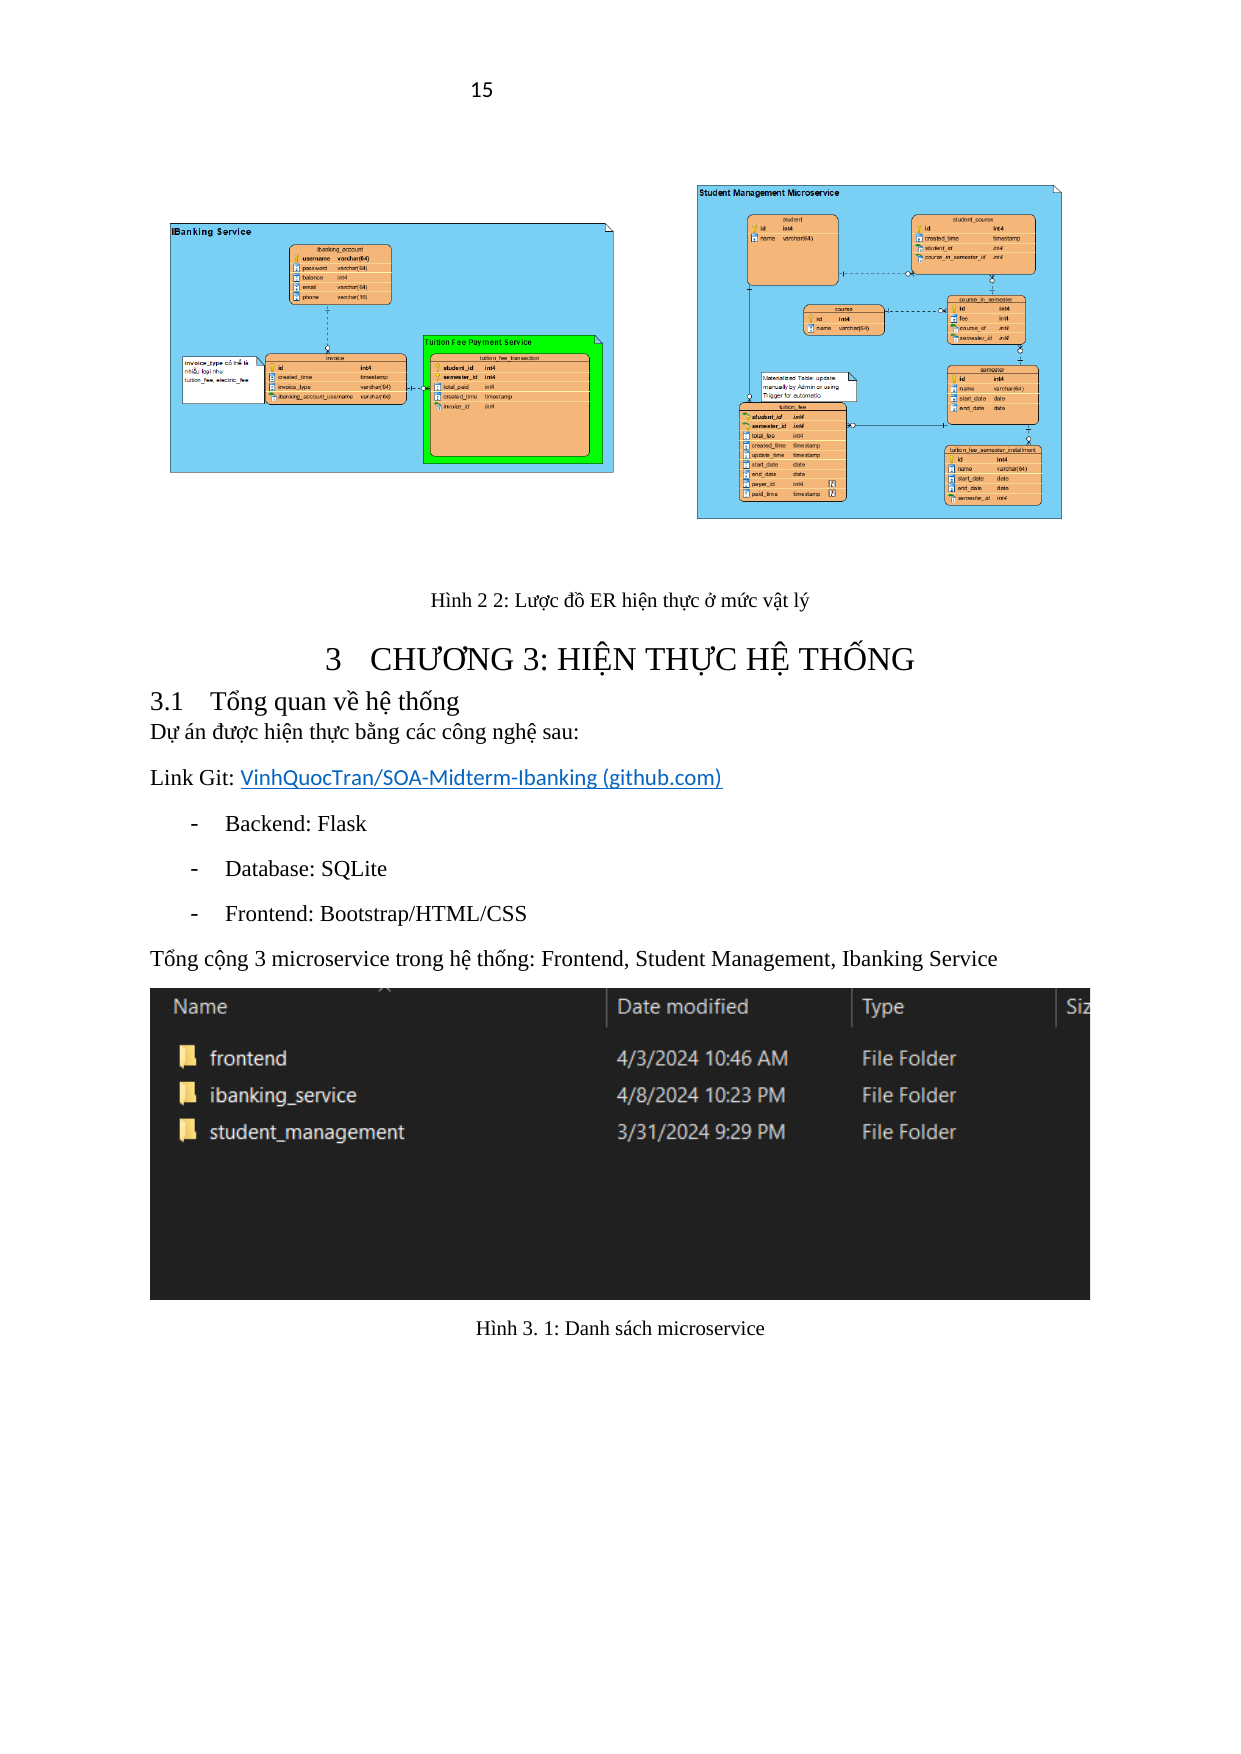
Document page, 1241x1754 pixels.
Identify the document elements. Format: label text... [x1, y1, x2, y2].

list Backend: Flask [187, 810, 1090, 839]
text Tổng cộng 3 microservice trong hệ thống: Frontend, Student Management, Ibanking Service [150, 945, 1090, 971]
list Frontend: Bootstrap/HTML/CSS [187, 900, 1090, 928]
text Hình 3. 1: Danh sách microservice [150, 1316, 1090, 1340]
subtitle CHƯƠNG 3: HIỆN THỰC HỆ THỐNG [150, 639, 1090, 678]
subtitle Tổng quan về hệ thống [150, 685, 1090, 716]
picture [150, 150, 1091, 570]
text Hình 2 2: Lược đồ ER hiện thực ở mức vật lý [150, 588, 1090, 612]
text Link Git: VinhQuocTran/SOA-Midterm-Ibanking (github.com) [150, 763, 1090, 792]
picture [150, 988, 1091, 1300]
text Dự án được hiện thực bằng các công nghệ sau: [150, 718, 1090, 745]
list Database: SQLite [187, 855, 1090, 883]
